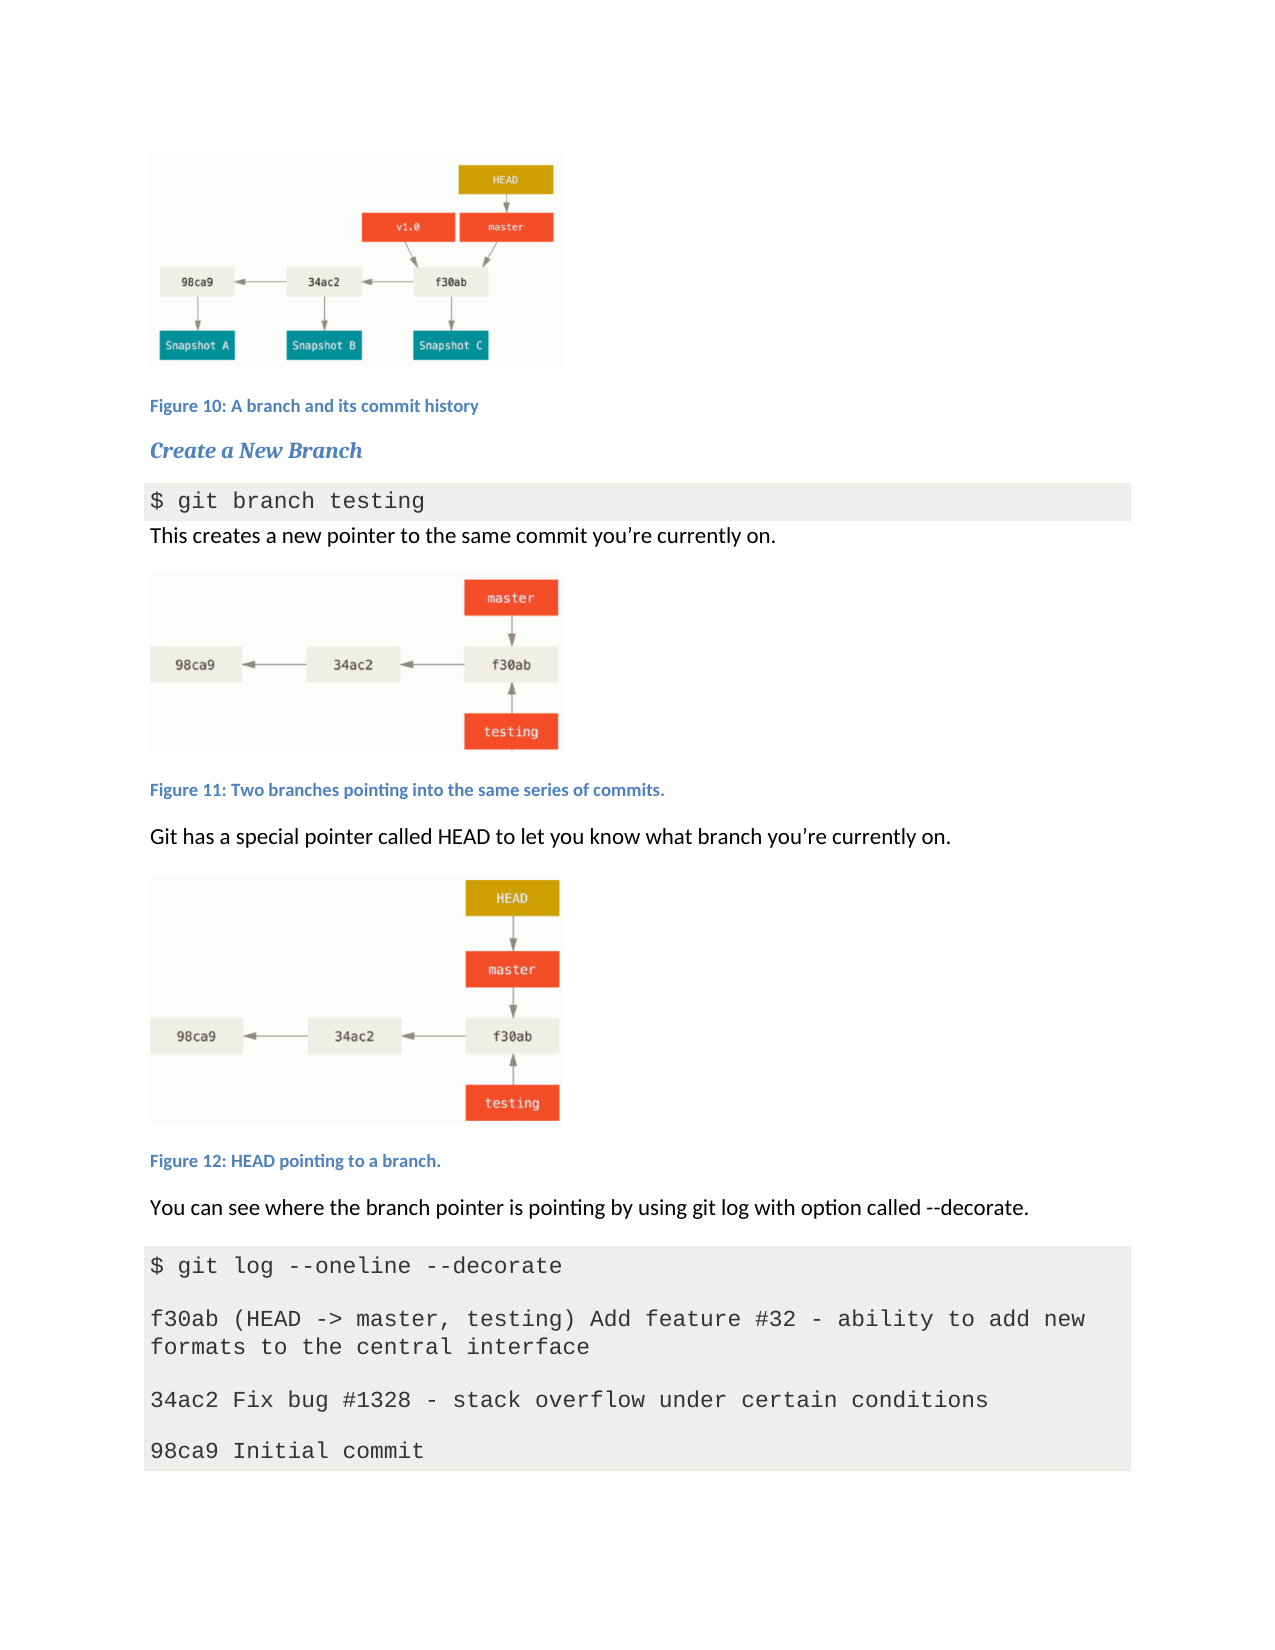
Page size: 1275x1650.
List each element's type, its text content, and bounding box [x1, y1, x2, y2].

text You can see where the branch pointer is pointing by using git log with option called --decorate. [150, 1193, 1125, 1221]
picture [150, 150, 564, 369]
picture [150, 573, 564, 754]
subtitle Create a New Branch [150, 437, 1125, 464]
text Git has a special pointer called HEAD to let you know what branch you’re currently on. [150, 822, 1125, 850]
text This creates a new pointer to the same commit you’re currently on. [150, 521, 1125, 549]
text f30ab (HEAD -> master, testing) Add feature #32 - ability to add new formats to the central interface [146, 1299, 1129, 1361]
text $ git branch testing [146, 485, 1129, 519]
text 34ac2 Fix bug #1328 - stack overflow under certain conditions [146, 1380, 1129, 1414]
picture [150, 875, 564, 1125]
text 98ca9 Initial commit [146, 1433, 1129, 1469]
text $ git log --oneline --decorate [146, 1248, 1129, 1280]
